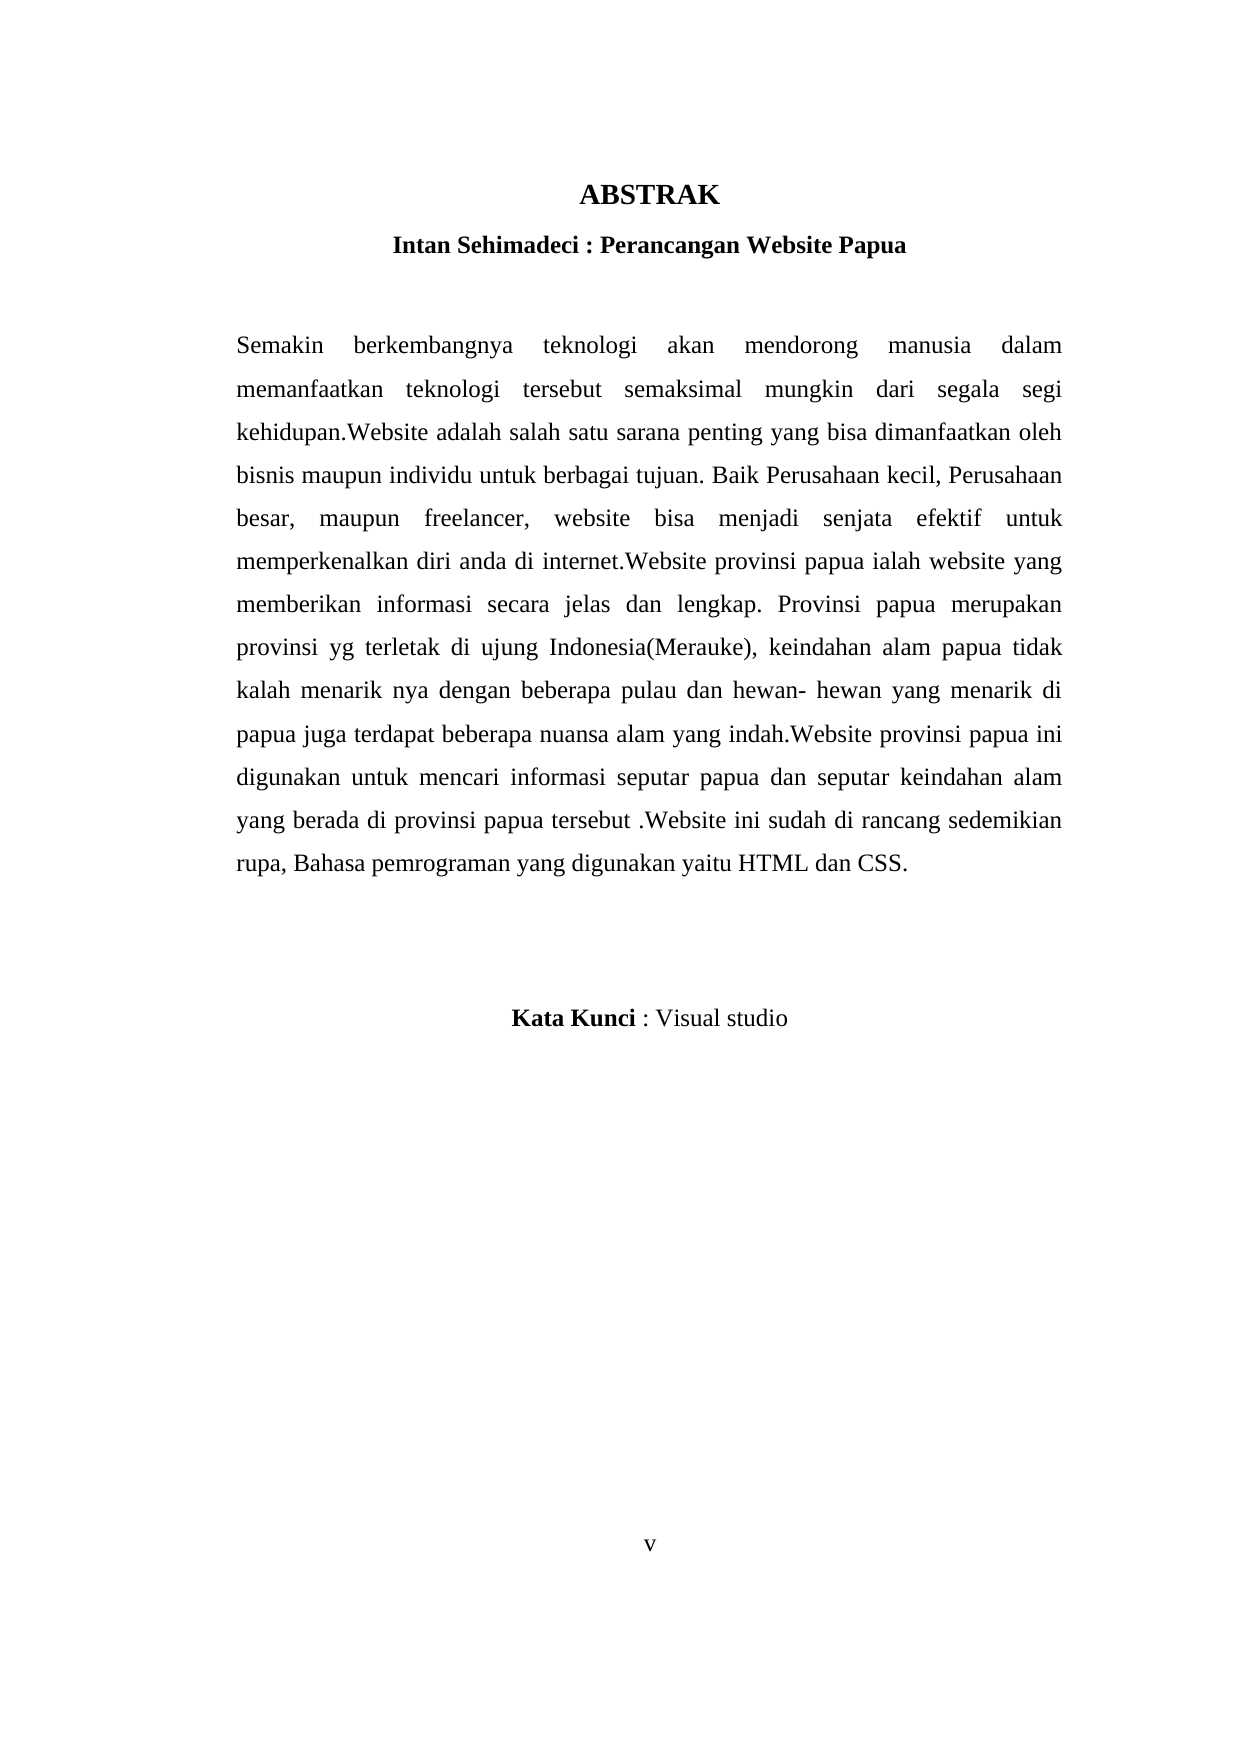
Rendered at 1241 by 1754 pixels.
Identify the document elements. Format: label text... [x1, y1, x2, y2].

text Kata Kunci : Visual studio [236, 1003, 1063, 1032]
text v [236, 1528, 1063, 1557]
text ABSTRAK [236, 177, 1063, 211]
text Intan Sehimadeci : Perancangan Website Papua [236, 230, 1063, 259]
text Semakin berkembangnya teknologi akan mendorong manusia dalam memanfaatkan teknologi tersebut semaksimal mungkin dari segala segi kehidupan.Website adalah salah satu sarana penting yang bisa dimanfaatkan oleh bisnis maupun individu untuk berbagai tujuan. Baik Perusahaan kecil, Perusahaan besar, maupun freelancer, website bisa menjadi senjata efektif untuk memperkenalkan diri anda di internet.Website provinsi papua ialah website yang memberikan informasi secara jelas dan lengkap. Provinsi papua merupakan provinsi yg terletak di ujung Indonesia(Merauke), keindahan alam papua tidak kalah menarik nya dengan beberapa pulau dan hewan- hewan yang menarik di papua juga terdapat beberapa nuansa alam yang indah.Website provinsi papua ini digunakan untuk mencari informasi seputar papua dan seputar keindahan alam yang berada di provinsi papua tersebut .Website ini sudah di rancang sedemikian rupa, Bahasa pemrograman yang digunakan yaitu HTML dan CSS. [236, 331, 1063, 877]
